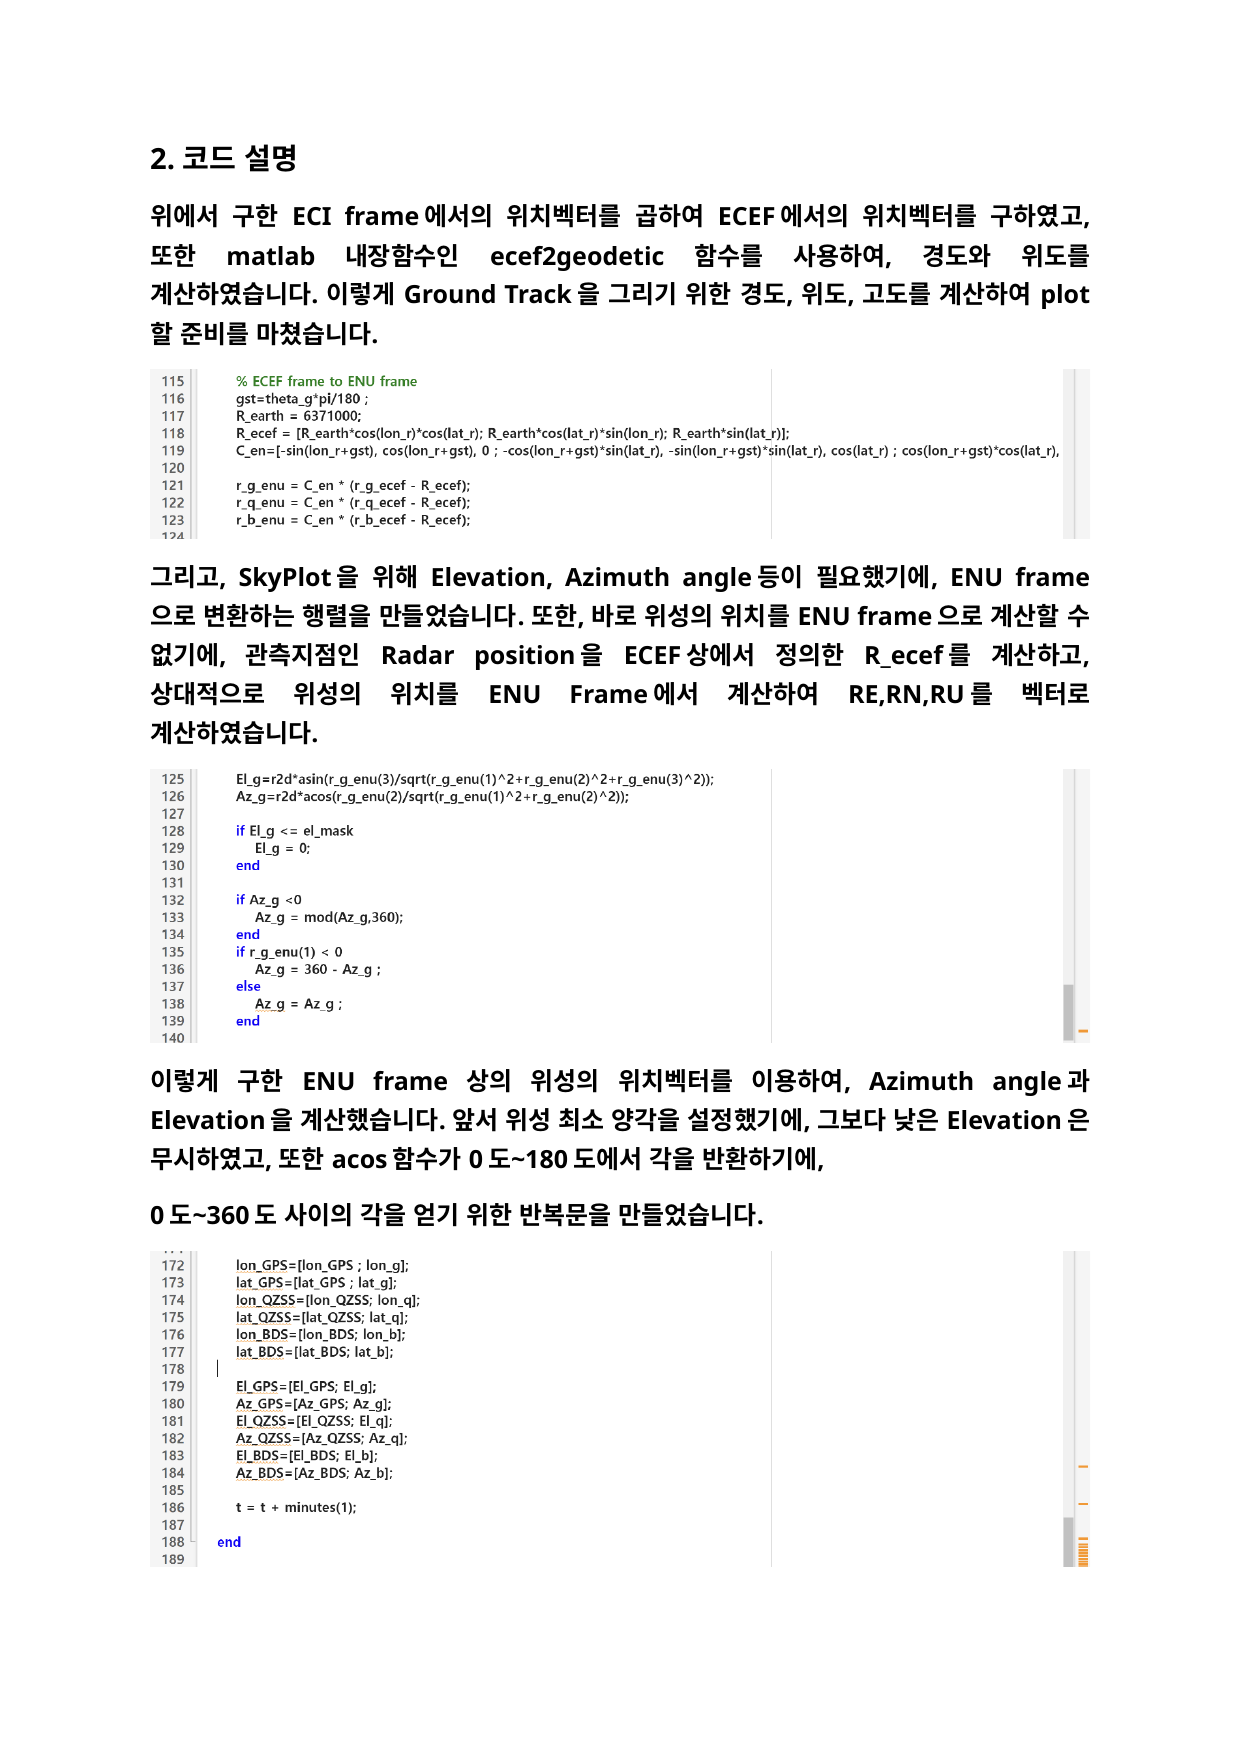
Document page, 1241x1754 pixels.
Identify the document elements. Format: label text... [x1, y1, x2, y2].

picture [150, 1251, 1091, 1567]
text 그리고, SkyPlot을 위해 Elevation, Azimuth angle등이 필요했기에, ENU frame으로 변환하는 행렬을 만들었습니다. 또한, 바로 위성의 위치를 ENU frame으로 계산할 수 없기에, 관측지점인 Radar position을 ECEF상에서 정의한 R_ecef를 계산하고, 상대적으로 위성의 위치를 ENU Frame에서 계산하여 RE,RN,RU를 벡터로 계산하였습니다. [150, 558, 1090, 750]
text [150, 197, 1090, 350]
text 이렇게 구한 ENU frame 상의 위성의 위치벡터를 이용하여, Azimuth angle과 Elevation을 계산했습니다. 앞서 위성 최소 양각을 설정했기에, 그보다 낮은 Elevation은 무시하였고, 또한 acos함수가 0도~180도에서 각을 반환하기에, [150, 1062, 1090, 1176]
picture [150, 769, 1091, 1043]
text 0도~360도 사이의 각을 얻기 위한 반복문을 만들었습니다. [150, 1196, 1090, 1232]
picture [150, 369, 1091, 539]
